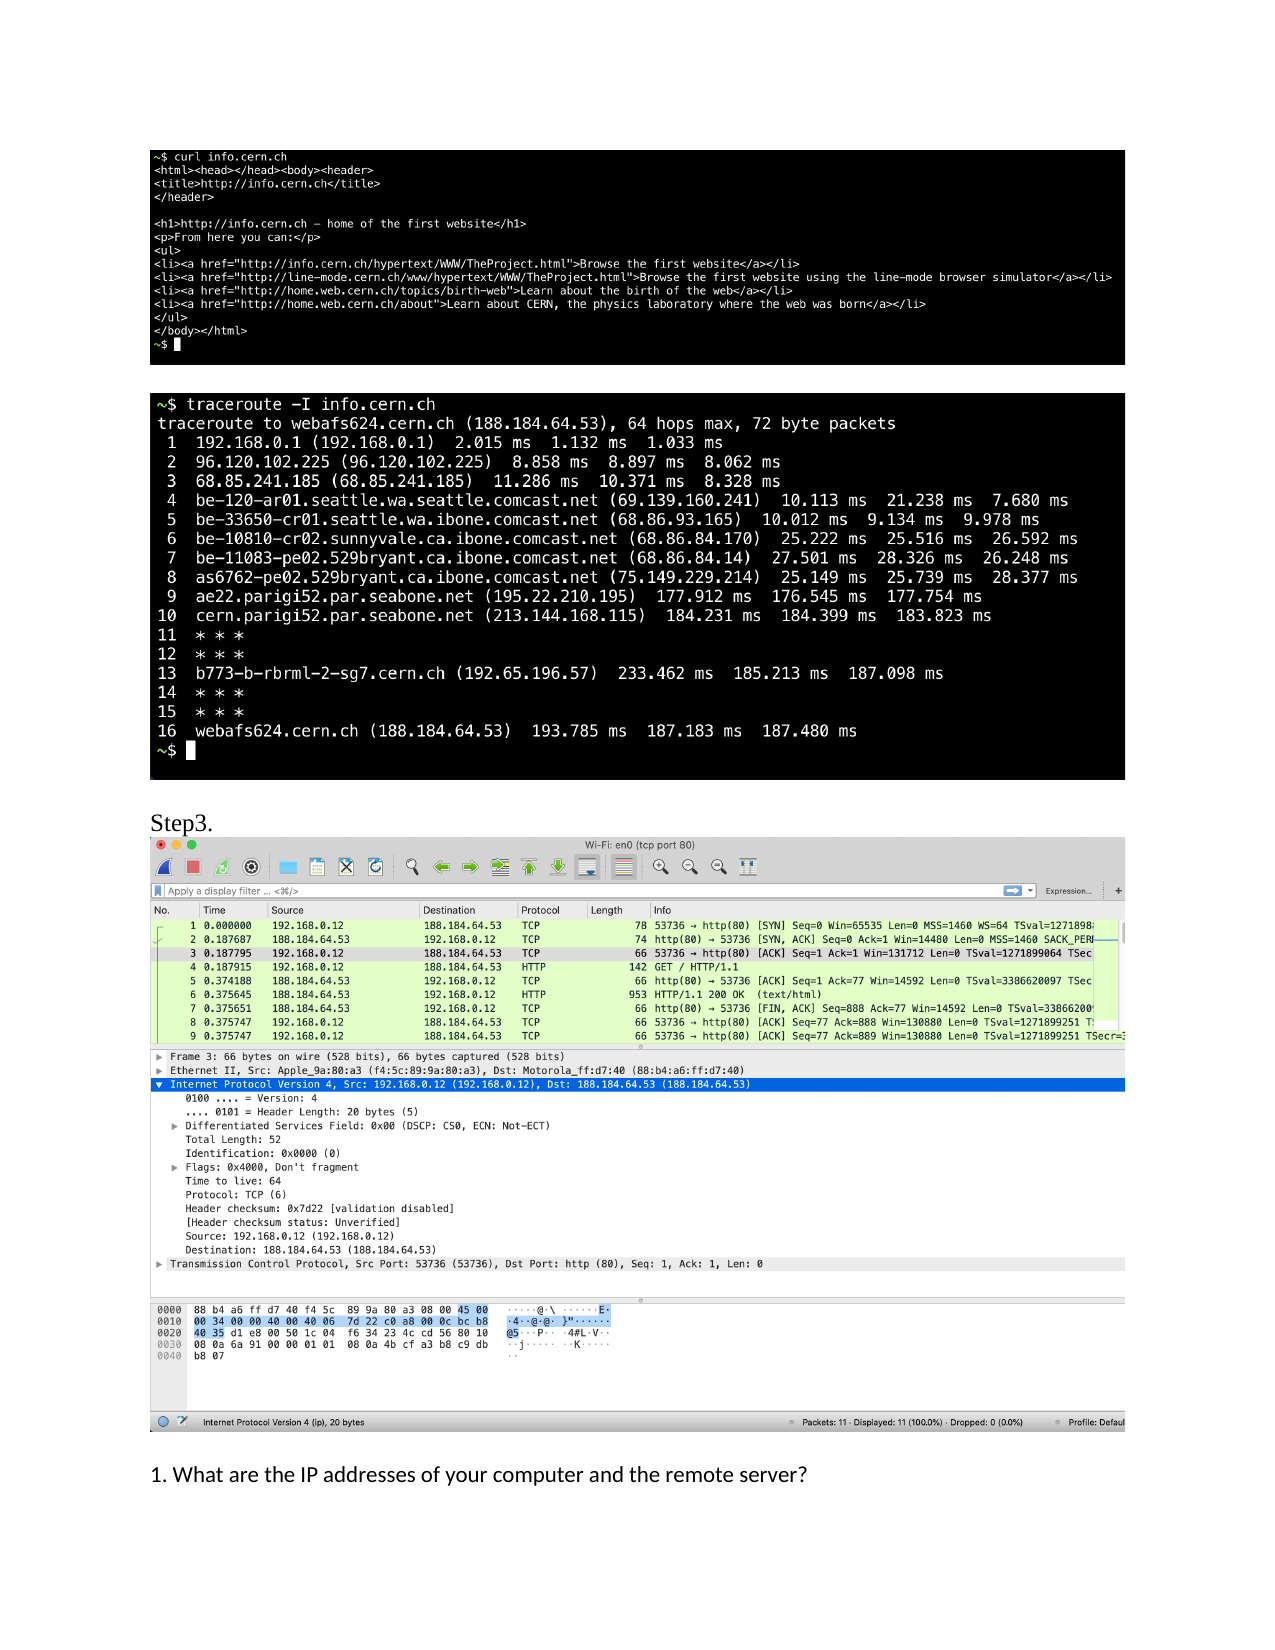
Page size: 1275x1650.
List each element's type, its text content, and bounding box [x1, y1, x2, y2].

picture [150, 393, 1125, 780]
picture [150, 150, 1125, 365]
picture [150, 837, 1125, 1432]
text Step3. [150, 808, 1125, 837]
text 1. What are the IP addresses of your computer and the remote server? [150, 1460, 1125, 1488]
